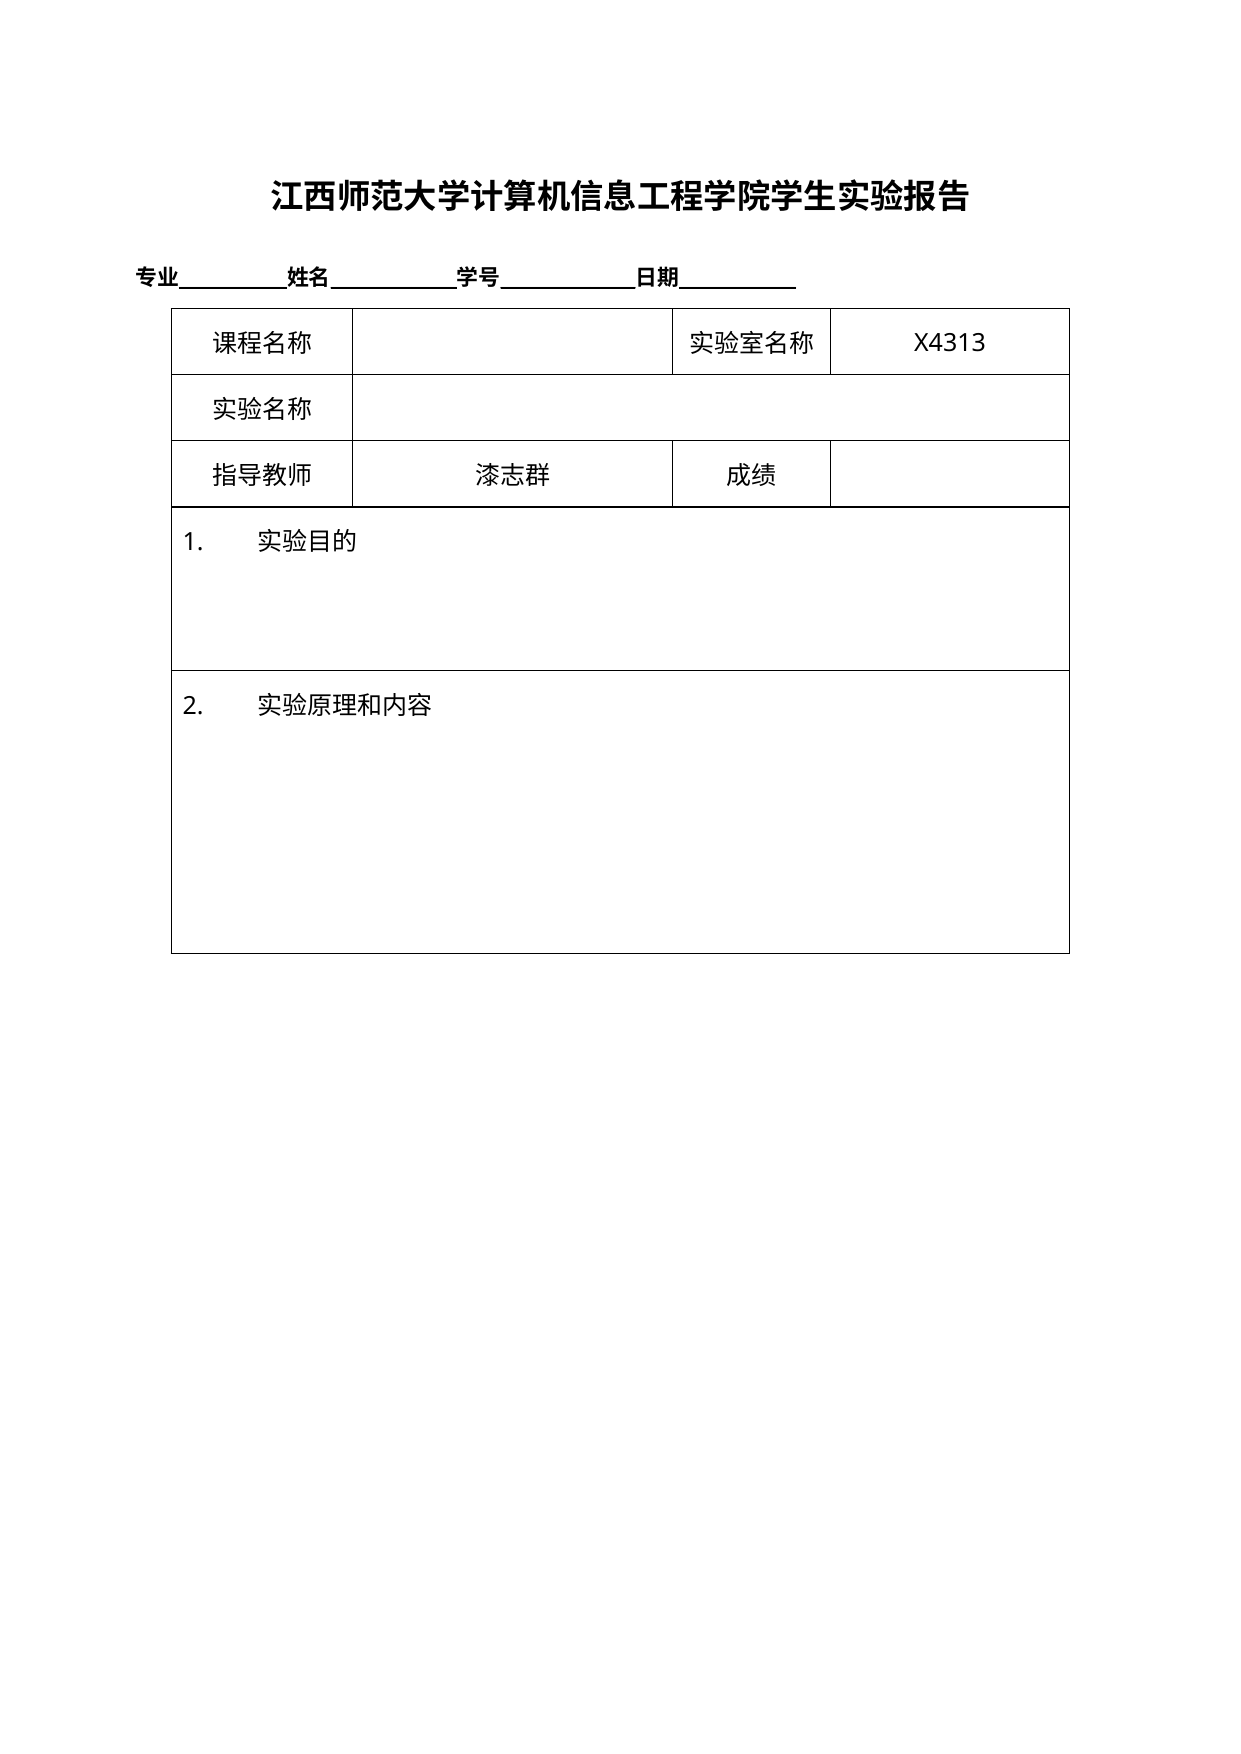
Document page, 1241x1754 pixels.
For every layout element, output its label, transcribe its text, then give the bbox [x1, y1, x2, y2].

table_cell [353, 375, 1069, 440]
table_cell [831, 441, 1069, 506]
table_header X4313 [831, 309, 1069, 374]
text 专业____________姓名______________学号_______________日期_____________ [118, 259, 1122, 292]
table_header 实验室名称 [673, 309, 830, 374]
table_cell 指导教师 [172, 441, 352, 506]
table_cell 实验原理和内容 [172, 671, 1069, 953]
table_cell 实验名称 [172, 375, 352, 440]
table_cell 成绩 [673, 441, 830, 506]
table_cell 实验目的 [172, 508, 1069, 670]
table_header [353, 309, 672, 374]
table_header 课程名称 [172, 309, 352, 374]
text 江西师范大学计算机信息工程学院学生实验报告 [118, 162, 1122, 227]
table_cell 漆志群 [353, 441, 672, 506]
